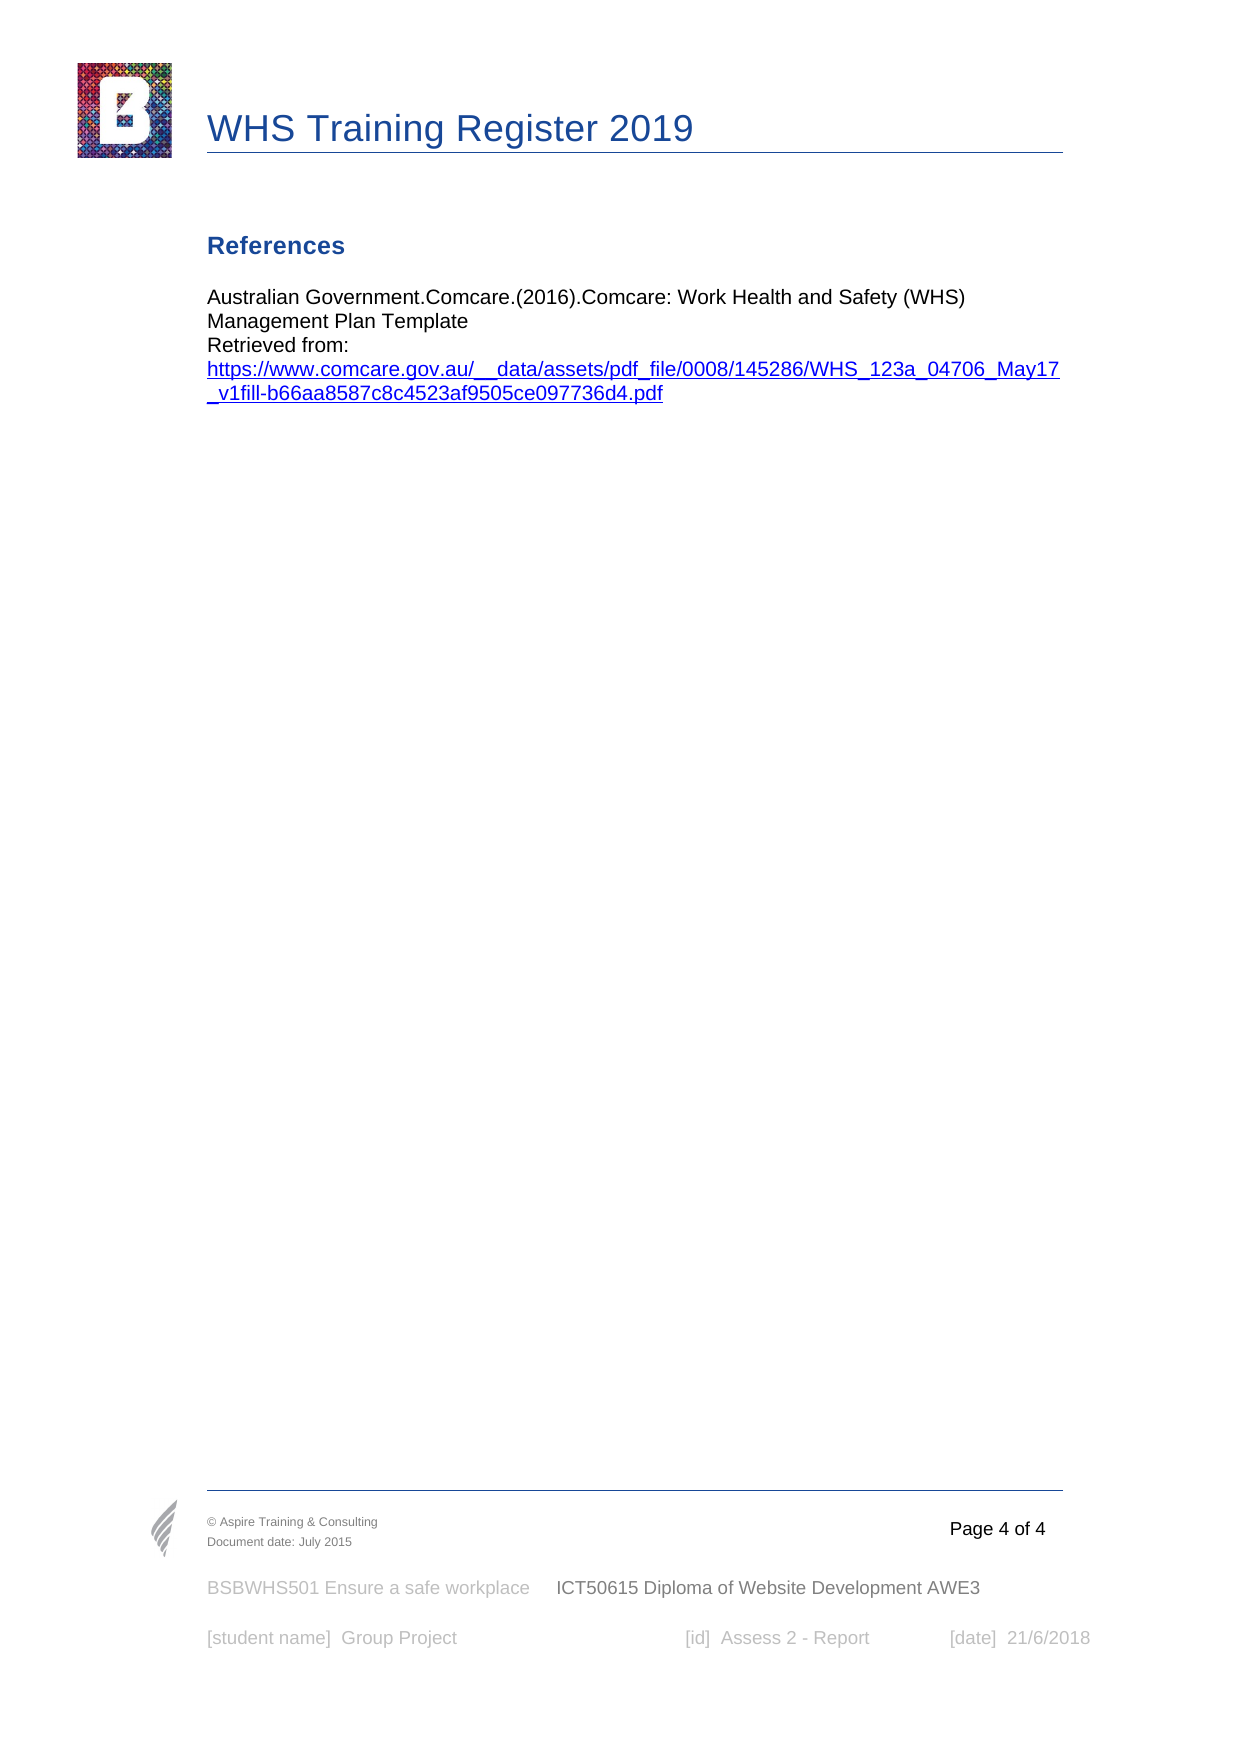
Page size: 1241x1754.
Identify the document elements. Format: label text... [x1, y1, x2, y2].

picture [77, 63, 172, 158]
text Australian Government.Comcare.(2016).Comcare: Work Health and Safety (WHS) Management Plan Template [207, 285, 1063, 333]
text References [207, 231, 1063, 260]
picture [150, 1498, 178, 1558]
text Retrieved from: https://www.comcare.gov.au/__data/assets/pdf_file/0008/145286/WHS_123a_04706_May17_v1fill-b66aa8587c8c4523af9505ce097736d4.pdf [207, 333, 1063, 405]
